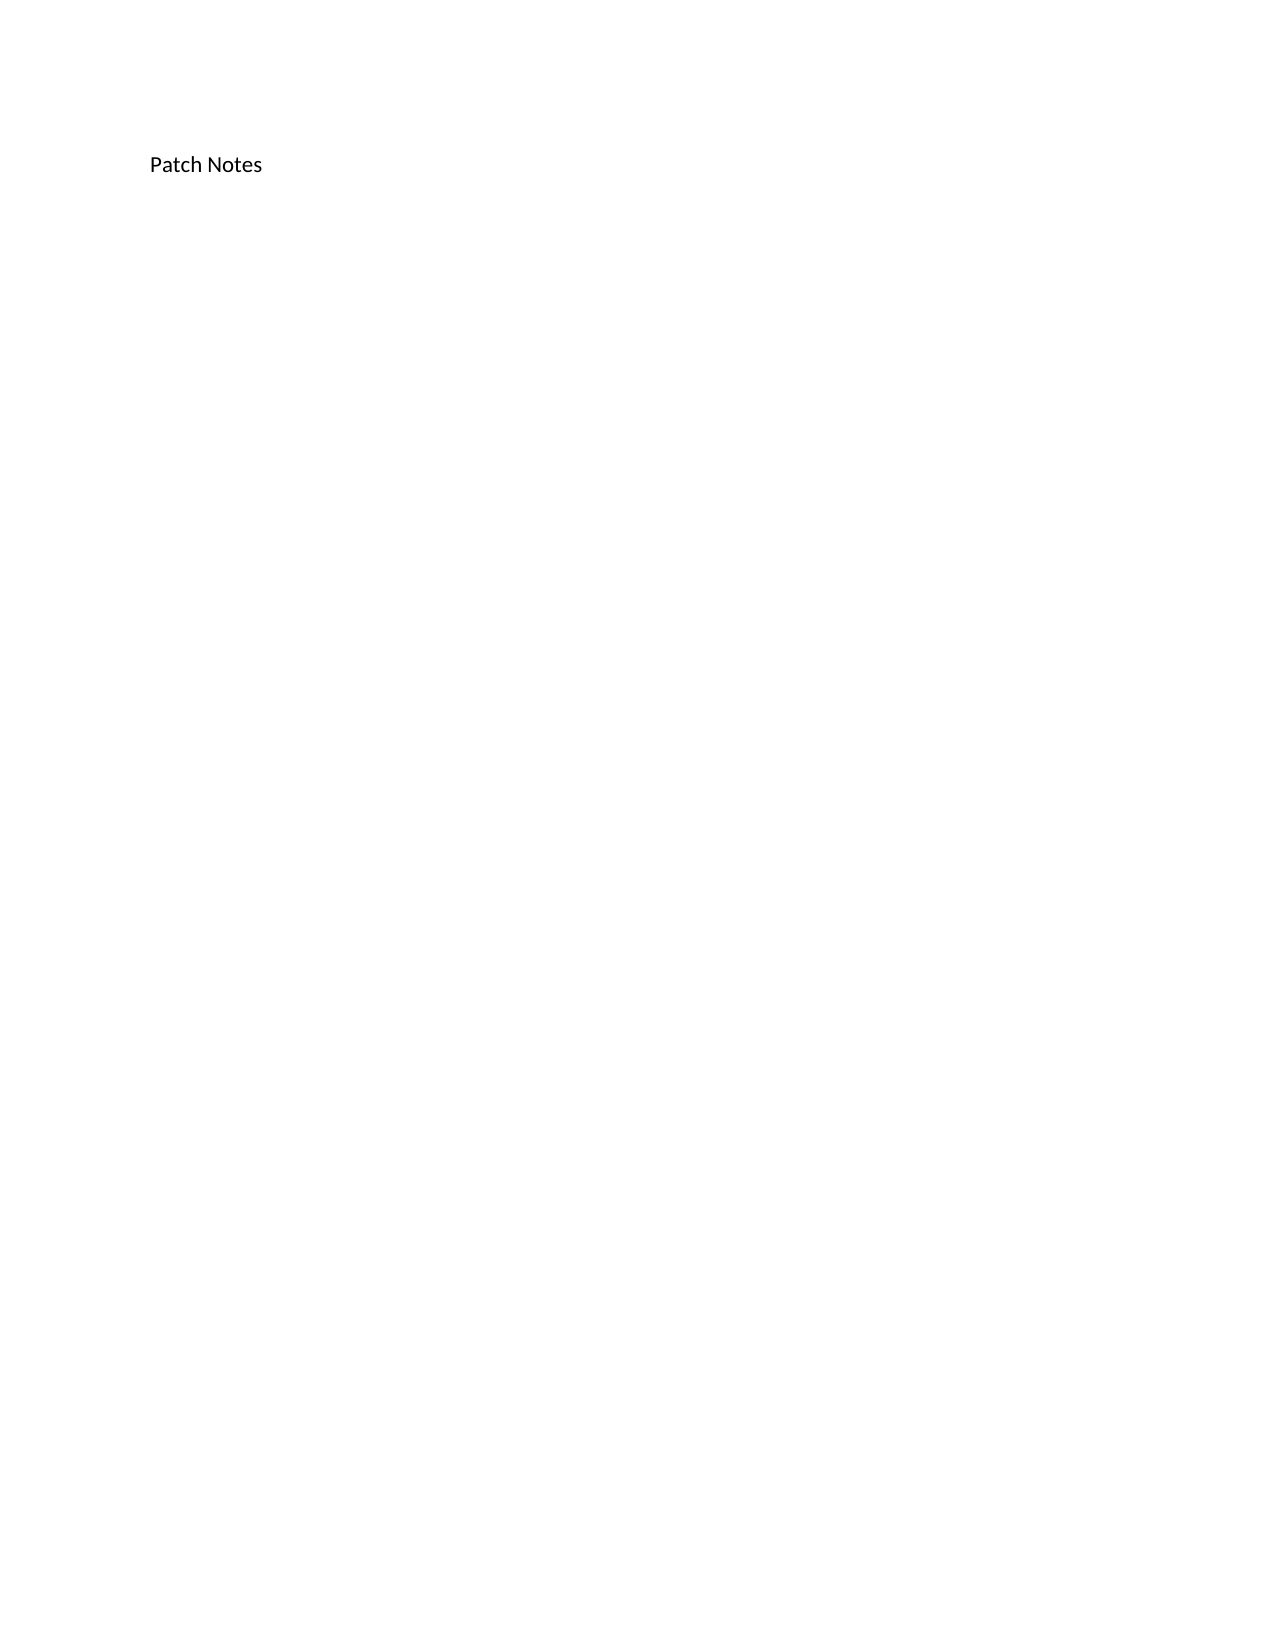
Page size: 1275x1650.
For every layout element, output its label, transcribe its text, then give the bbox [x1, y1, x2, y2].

text Patch Notes [150, 150, 1125, 178]
